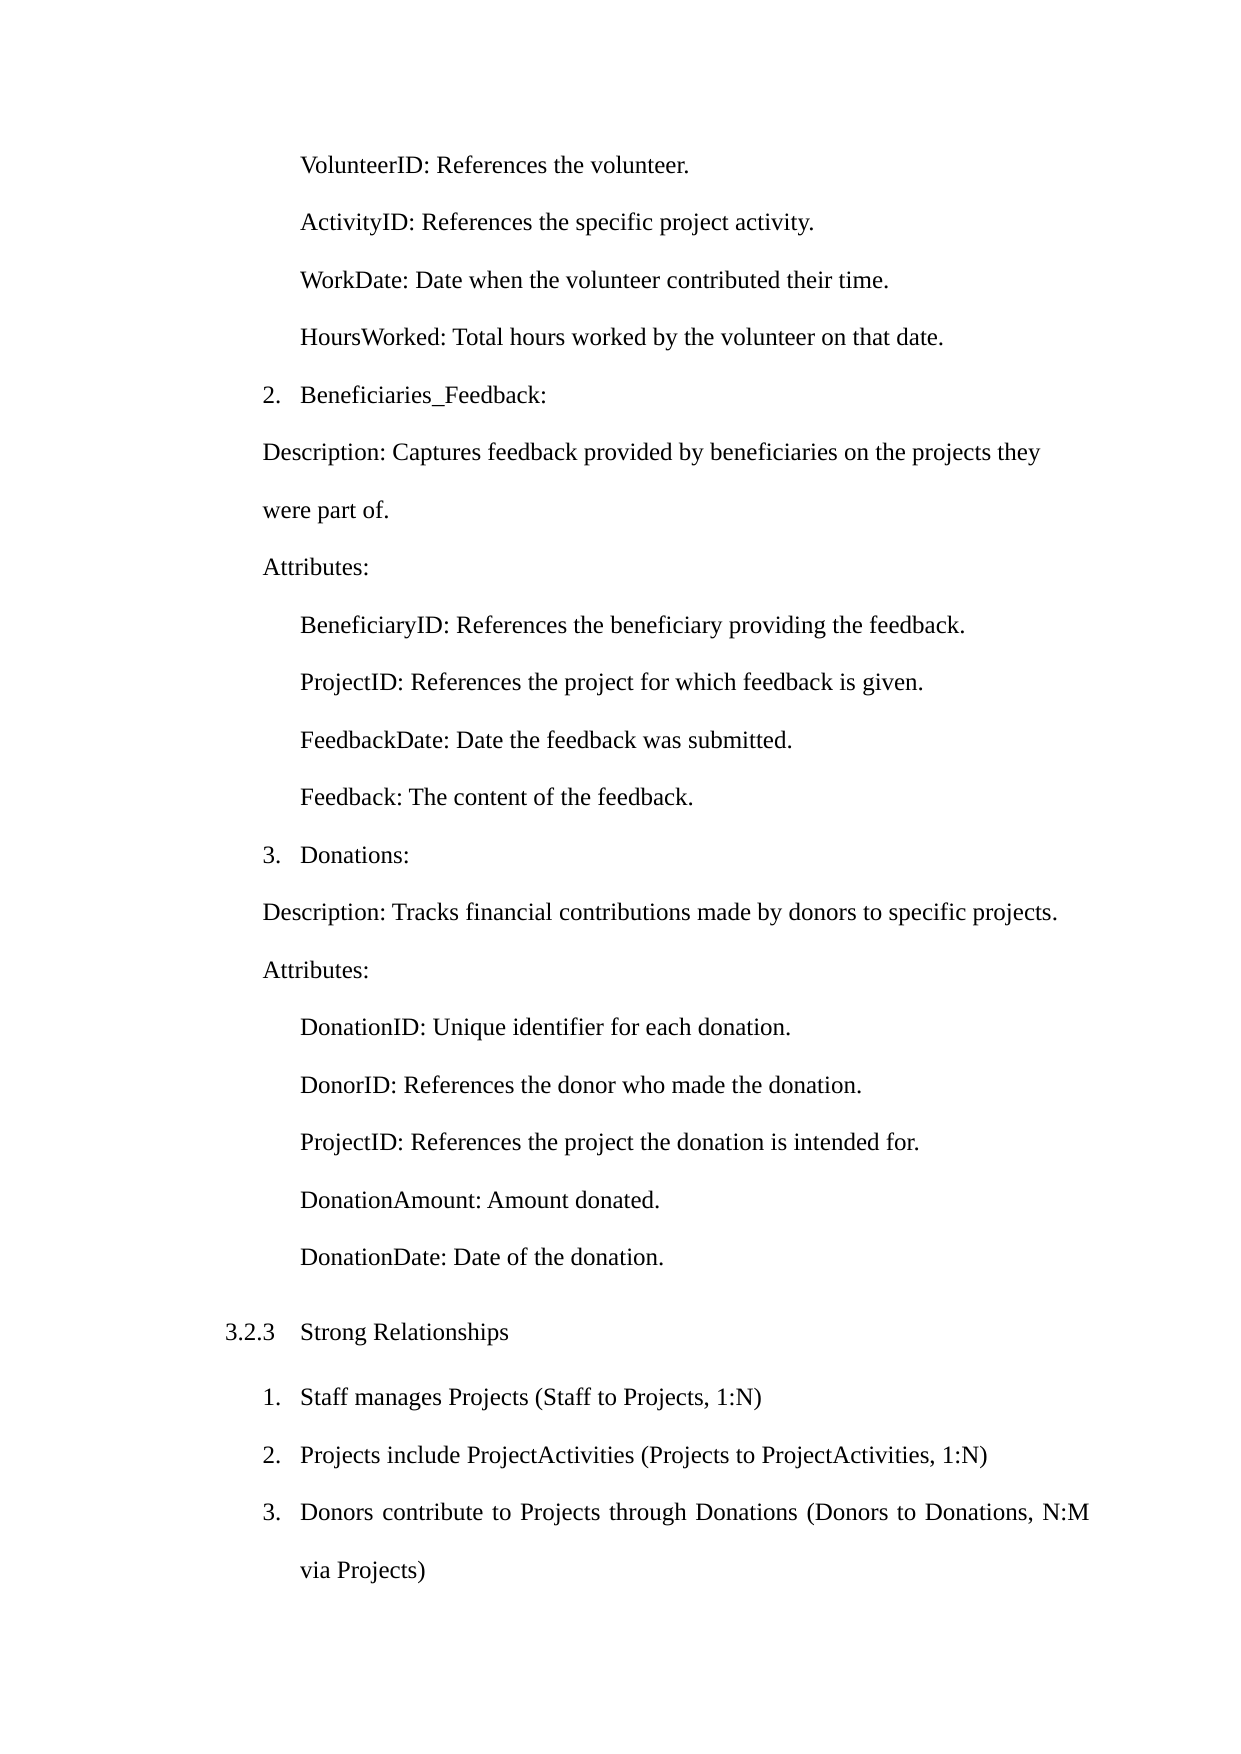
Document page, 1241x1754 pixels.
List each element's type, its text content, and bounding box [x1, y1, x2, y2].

list HoursWorked: Total hours worked by the volunteer on that date. [300, 322, 1090, 351]
list DonationAmount: Amount donated. [300, 1185, 1090, 1214]
list Attributes: [262, 552, 1090, 581]
list ActivityID: References the specific project activity. [300, 207, 1090, 236]
list Donations: [262, 840, 1090, 869]
list Description: Tracks financial contributions made by donors to specific projects. [262, 897, 1090, 926]
list DonationID: Unique identifier for each donation. [300, 1012, 1090, 1041]
list FeedbackDate: Date the feedback was submitted. [300, 725, 1090, 754]
list DonorID: References the donor who made the donation. [300, 1070, 1090, 1099]
list ProjectID: References the project for which feedback is given. [300, 667, 1090, 696]
list DonationDate: Date of the donation. [300, 1242, 1090, 1271]
list Description: Captures feedback provided by beneficiaries on the projects they were part of. [262, 437, 1090, 524]
list Staff manages Projects (Staff to Projects, 1:N) [262, 1382, 1090, 1411]
list ProjectID: References the project the donation is intended for. [300, 1127, 1090, 1156]
list BeneficiaryID: References the beneficiary providing the feedback. [300, 610, 1090, 639]
list Attributes: [262, 955, 1090, 984]
list Feedback: The content of the feedback. [300, 782, 1090, 811]
list WorkDate: Date when the volunteer contributed their time. [300, 265, 1090, 294]
list Donors contribute to Projects through Donations (Donors to Donations, N:M via Projects) [262, 1497, 1090, 1584]
subtitle Strong Relationships [225, 1317, 1090, 1345]
list VolunteerID: References the volunteer. [300, 150, 1090, 179]
list Beneficiaries_Feedback: [262, 380, 1090, 409]
list Projects include ProjectActivities (Projects to ProjectActivities, 1:N) [262, 1440, 1090, 1469]
